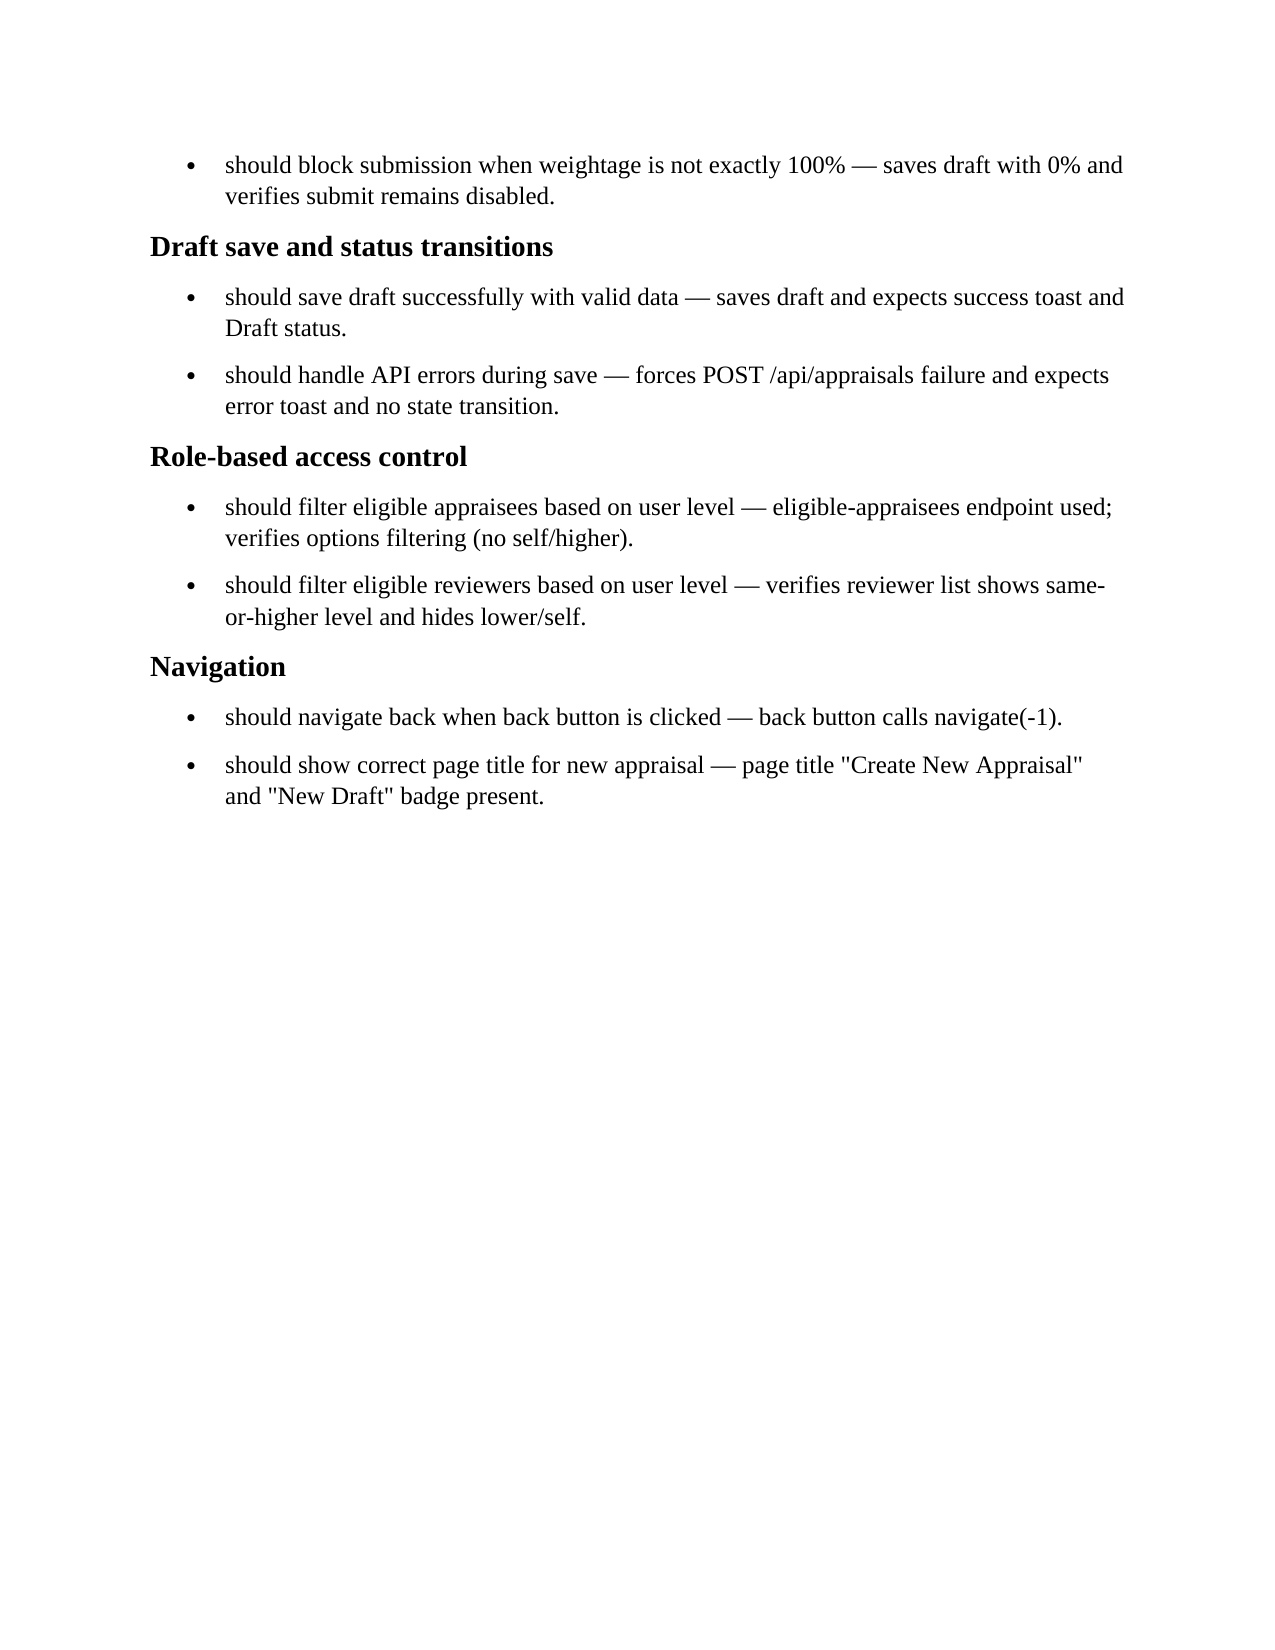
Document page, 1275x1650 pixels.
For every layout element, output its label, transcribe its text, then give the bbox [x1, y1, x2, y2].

list should show correct page title for new appraisal — page title "Create New Appraisal" and "New Draft" badge present. [187, 750, 1125, 810]
text Role-based access control [150, 439, 1125, 473]
list should handle API errors during save — forces POST /api/appraisals failure and expects error toast and no state transition. [187, 360, 1125, 420]
list should block submission when weightage is not exactly 100% — saves draft with 0% and verifies submit remains disabled. [187, 150, 1125, 210]
list should filter eligible reviewers based on user level — verifies reviewer list shows same-or-higher level and hides lower/self. [187, 571, 1125, 630]
list should navigate back when back button is clicked — back button calls navigate(-1). [187, 702, 1125, 731]
list should save draft successfully with valid data — saves draft and expects success toast and Draft status. [187, 282, 1125, 341]
list should filter eligible appraisees based on user level — eligible-appraisees endpoint used; verifies options filtering (no self/higher). [187, 492, 1125, 552]
text Draft save and status transitions [150, 229, 1125, 262]
text Navigation [150, 649, 1125, 683]
